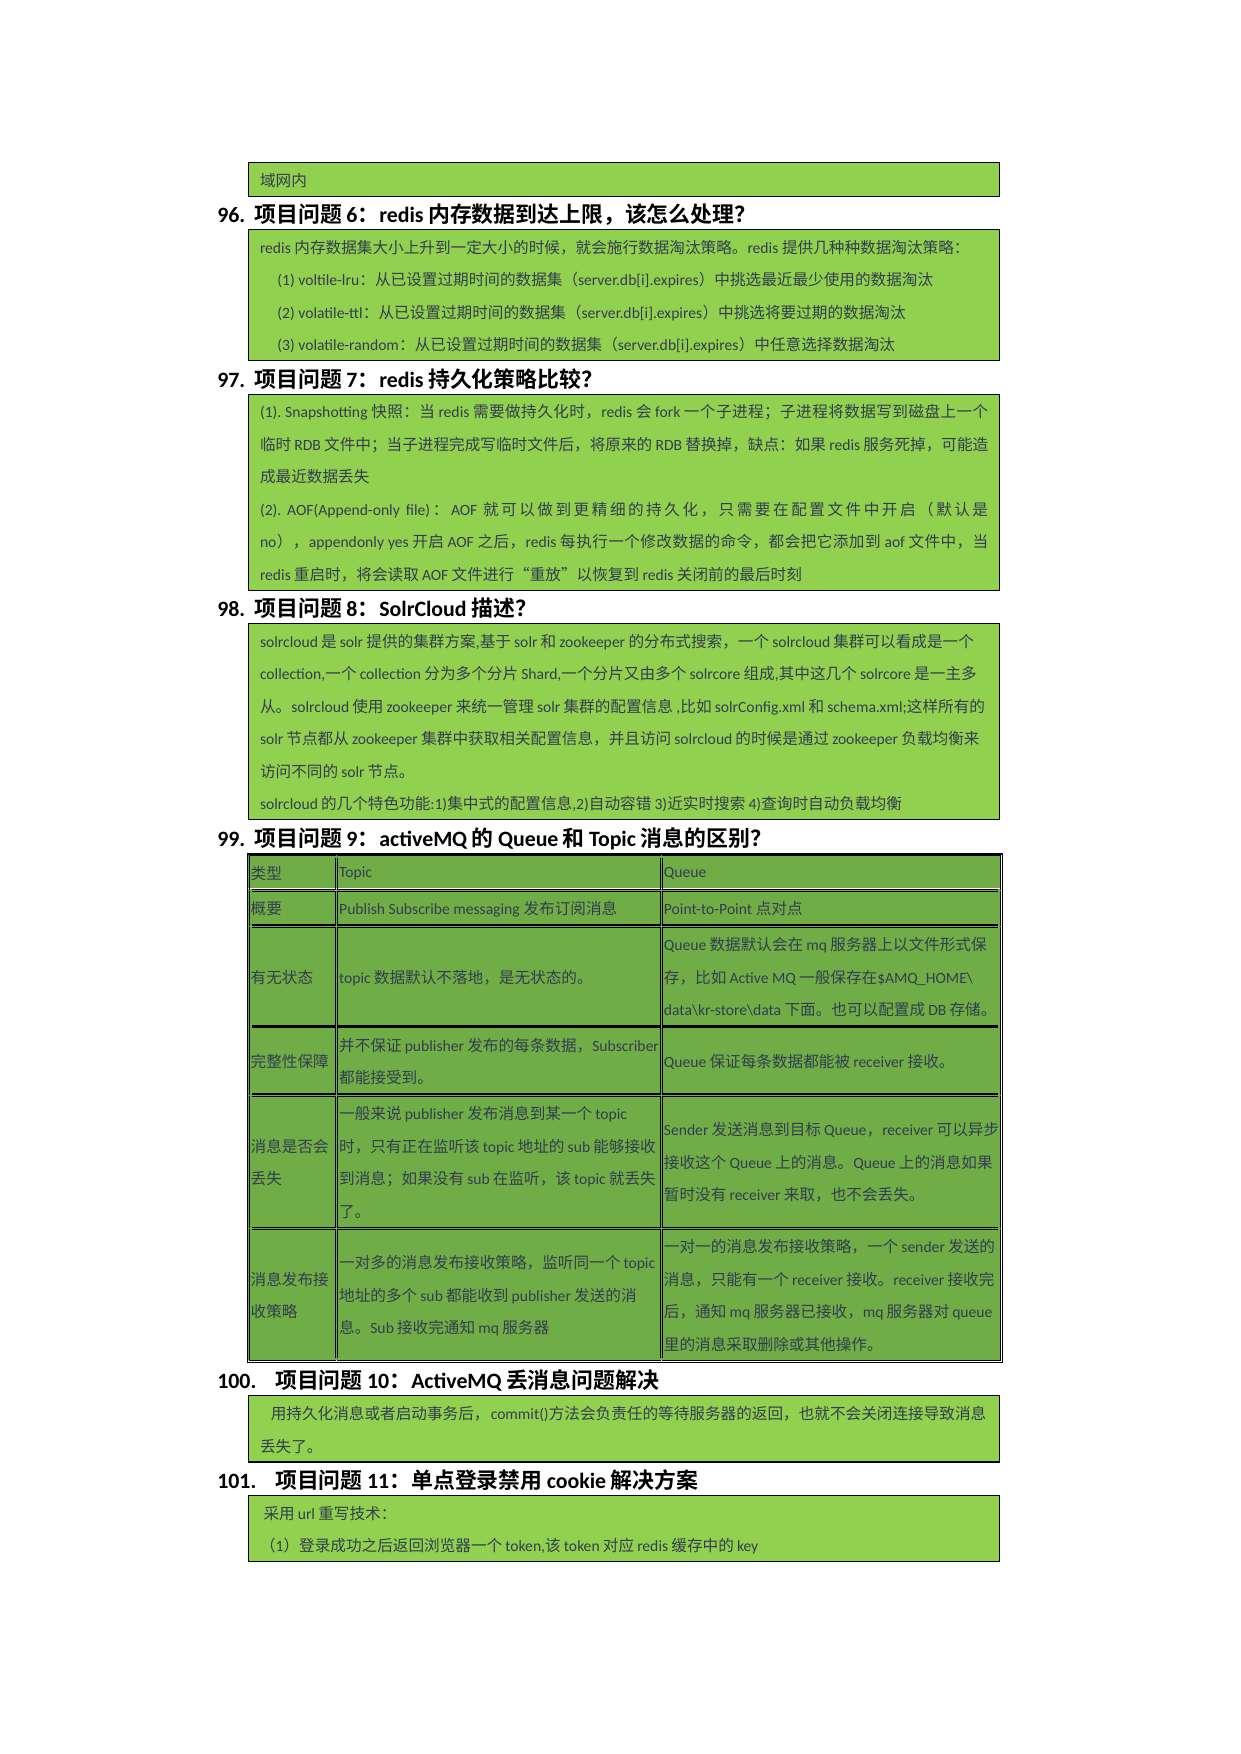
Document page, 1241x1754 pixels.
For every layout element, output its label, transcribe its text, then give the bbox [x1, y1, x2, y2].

list 项目问题7：redis持久化策略比较？ [217, 361, 1053, 394]
table_cell Sender发送消息到目标Queue，receiver可以异步接收这个Queue上的消息。Queue上的消息如果暂时没有receiver来取，也不会丢失。 [663, 1093, 1000, 1226]
list 项目问题9：activeMQ的Queue和Topic消息的区别？ [217, 820, 1053, 853]
table_cell 一对一的消息发布接收策略，一个sender发送的消息，只能有一个receiver接收。receiver接收完后，通知mq服务器已接收，mq服务器对queue里的消息采取删除或其他操作。 [661, 1226, 1000, 1360]
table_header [249, 1496, 999, 1561]
list 项目问题11：单点登录禁用cookie解决方案 [217, 1462, 1053, 1495]
table_cell 消息发布接收策略 [250, 1226, 337, 1360]
table_cell 一对多的消息发布接收策略，监听同一个topic地址的多个sub都能收到publisher发送的消息。Sub接收完通知mq服务器 [337, 1230, 661, 1360]
table_cell 概要 [250, 889, 335, 924]
table_header (1). Snapshotting快照：当redis需要做持久化时，redis会fork一个子进程；子进程将数据写到磁盘上一个临时RDB文件中；当子进程完成写临时文件后，将原来的RDB替换掉，缺点：如果redis服务死掉，可能造成最近数据丢失 (2). AOF(Append-only file)：AOF就可以做到更精细的持久化，只需要在配置文件中开启（默认是no），appendonly yes开启AOF之后，redis每执行一个修改数据的命令，都会把它添加到aof文件中，当redis重启时，将会读取AOF文件进行“重放”以恢复到 redis关闭前的最后时刻 [249, 395, 999, 590]
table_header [249, 163, 999, 196]
table_header 用持久化消息或者启动事务后，commit()方法会负责任的等待服务器的返回，也就不会关闭连接导致消息丢失了。 [249, 1396, 999, 1461]
table_cell Queue数据默认会在mq服务器上以文件形式保存，比如Active MQ一般保存在$AMQ_HOME\data\kr-store\data下面。也可以配置成DB存储。 [663, 924, 1000, 1025]
table_header 类型 [250, 856, 337, 888]
table_header Queue [661, 856, 1000, 888]
table_header redis 内存数据集大小上升到一定大小的时候，就会施行数据淘汰策略。redis 提供几种种数据淘汰策略： (1) voltile-lru：从已设置过期时间的数据集（server.db[i].expires）中挑选最近最少使用的数据淘汰 (2) volatile-ttl：从已设置过期时间的数据集（server.db[i].expires）中挑选将要过期的数据淘汰 (3) volatile-random：从已设置过期时间的数据集（server.db[i].expires）中任意选择数据淘汰 [249, 230, 999, 360]
table_cell Point-to-Point 点对点 [663, 889, 1000, 924]
table_cell 完整性保障 [250, 1025, 335, 1093]
list 项目问题10：ActiveMQ丢消息问题解决 [217, 1363, 1053, 1395]
table_cell topic数据默认不落地，是无状态的。 [338, 928, 660, 1025]
list 项目问题8：SolrCloud描述？ [217, 591, 1053, 623]
table_cell 并不保证publisher发布的每条数据，Subscriber都能接受到。 [338, 1028, 660, 1093]
table_cell 有无状态 [250, 924, 335, 1025]
list 项目问题6：redis内存数据到达上限，该怎么处理？ [217, 197, 1053, 229]
table_header solrcloud是solr提供的集群方案,基于solr和zookeeper的分布式搜索，一个solrcloud集群可以看成是一个collection,一个collection分为多个分片Shard,一个分片又由多个solrcore组成,其中这几个solrcore是一主多从。solrcloud使用zookeeper来统一管理solr集群的配置信息 ,比如solrConfig.xml和schema.xml;这样所有的solr节点都从zookeeper集群中获取相关配置信息，并且访问solrcloud的时候是通过zookeeper负载均衡来访问不同的solr节点。 solrcloud的几个特色功能:1)集中式的配置信息,2)自动容错3)近实时搜索4)查询时自动负载均衡 [249, 624, 999, 819]
table_header Topic [337, 856, 661, 888]
table_cell Queue保证每条数据都能被receiver接收。 [663, 1025, 1000, 1093]
table_cell 消息是否会丢失 [250, 1093, 335, 1226]
table_cell Publish Subscribe messaging 发布订阅消息 [338, 892, 660, 924]
table_cell 一般来说publisher发布消息到某一个topic时，只有正在监听该topic地址的sub能够接收到消息；如果没有sub在监听，该topic就丢失了。 [338, 1097, 660, 1226]
